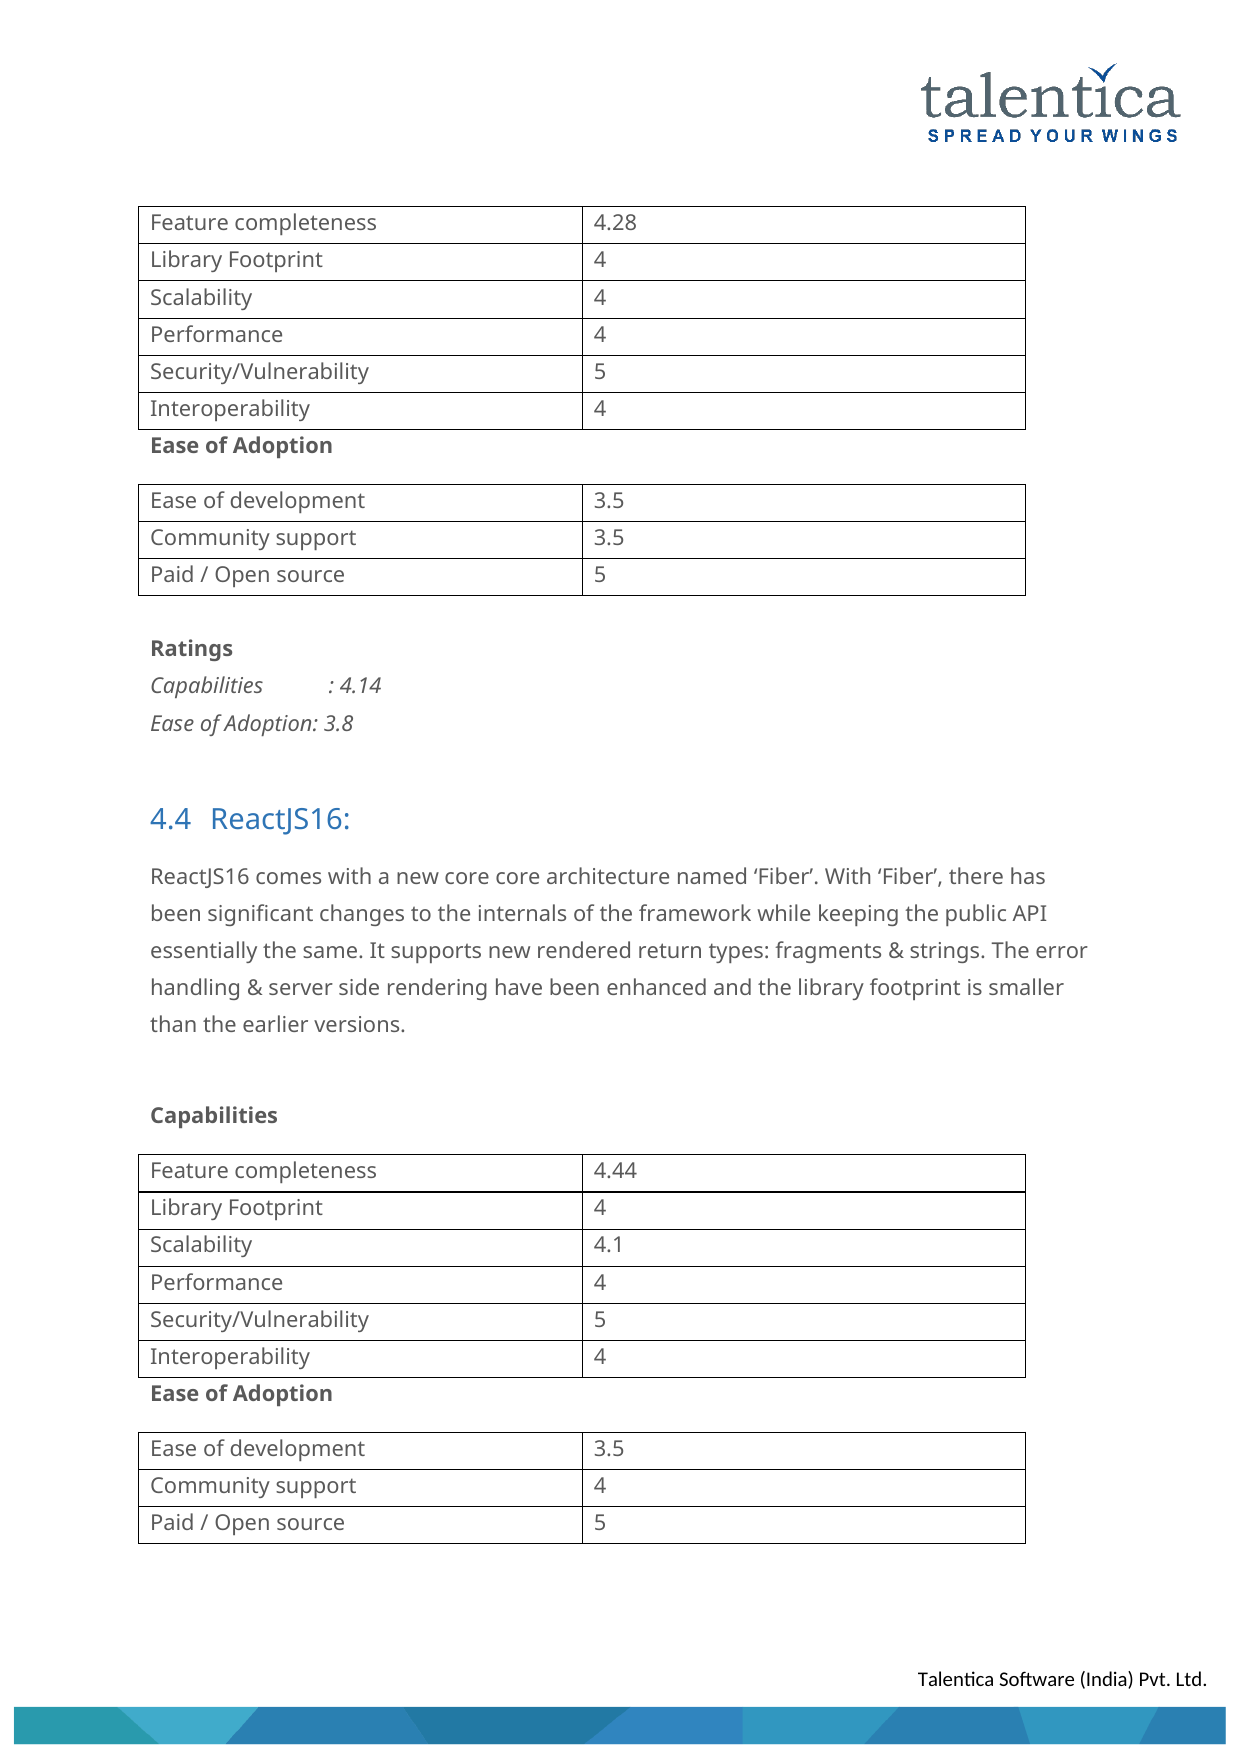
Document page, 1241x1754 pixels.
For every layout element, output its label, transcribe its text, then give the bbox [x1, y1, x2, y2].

table_cell 4 [583, 244, 1025, 280]
table_header Ease of development [139, 1433, 582, 1469]
table_cell Interoperability [139, 393, 582, 429]
table_header Feature completeness [139, 207, 582, 243]
table_cell 4 [583, 1470, 1025, 1506]
text ReactJS16 comes with a new core core architecture named ‘Fiber’. With ‘Fiber’, there has been significant changes to the internals of the framework while keeping the public API essentially the same. It supports new rendered return types: fragments & strings. The error handling & server side rendering have been enhanced and the library footprint is smaller than the earlier versions. [150, 861, 1090, 1039]
table_cell Community support [139, 522, 582, 558]
subtitle ReactJS16: [150, 798, 1090, 838]
table_header 4.44 [583, 1155, 1025, 1191]
table_cell Community support [139, 1470, 582, 1506]
table_cell Interoperability [139, 1341, 582, 1377]
list Capabilities [150, 1100, 1090, 1130]
table_cell Scalability [139, 281, 582, 317]
table_header 4.28 [583, 207, 1025, 243]
table_cell 4 [583, 1193, 1025, 1228]
list Ratings [150, 633, 1090, 663]
list Capabilities : 4.14 [150, 670, 1090, 700]
table_cell Paid / Open source [139, 559, 582, 595]
list Ease of Adoption [150, 1378, 1090, 1408]
table_cell Security/Vulnerability [139, 356, 582, 392]
table_cell 5 [583, 356, 1025, 392]
picture [920, 62, 1181, 143]
list Ease of Adoption [150, 430, 1090, 459]
list Ease of Adoption: 3.8 [150, 707, 1090, 737]
table_cell 5 [583, 559, 1025, 595]
table_cell 4 [583, 319, 1025, 354]
table_cell 4 [583, 1341, 1025, 1377]
table_header 3.5 [583, 485, 1025, 521]
table_cell 4 [583, 1267, 1025, 1303]
table_cell Library Footprint [139, 244, 582, 280]
table_cell 5 [583, 1507, 1025, 1543]
table_cell Scalability [139, 1230, 582, 1266]
table_header Ease of development [139, 485, 582, 521]
table_cell Security/Vulnerability [139, 1304, 582, 1340]
table_cell 4 [583, 393, 1025, 429]
table_header 3.5 [583, 1433, 1025, 1469]
table_cell 5 [583, 1304, 1025, 1340]
table_header Feature completeness [139, 1155, 582, 1191]
picture [0, 1693, 1241, 1754]
table_cell Performance [139, 319, 582, 354]
table_cell 4 [583, 281, 1025, 317]
table_cell Library Footprint [139, 1193, 582, 1228]
table_cell 3.5 [583, 522, 1025, 558]
table_cell Paid / Open source [139, 1507, 582, 1543]
table_cell 4.1 [583, 1230, 1025, 1266]
table_cell Performance [139, 1267, 582, 1303]
